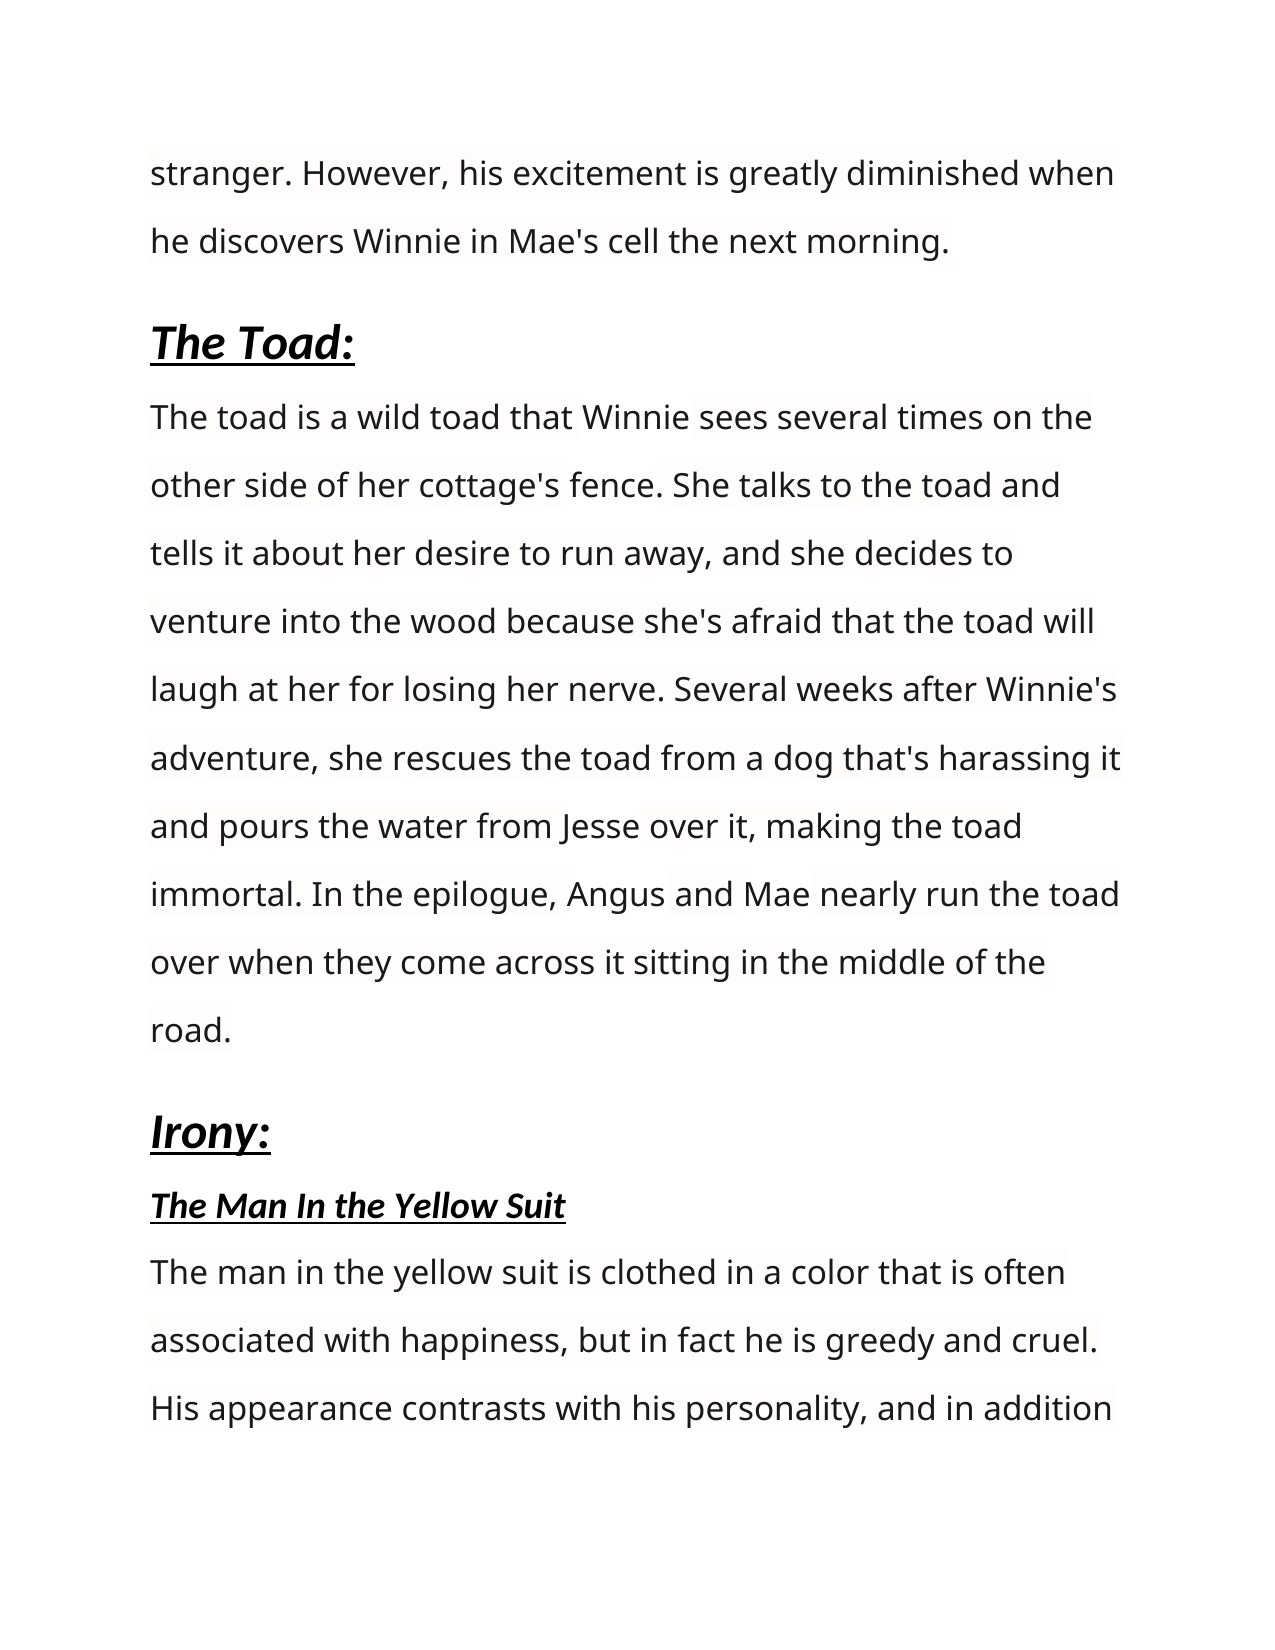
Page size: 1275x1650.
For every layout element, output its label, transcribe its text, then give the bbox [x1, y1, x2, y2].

text The toad is a wild toad that Winnie sees several times on the other side of her cottage's fence. She talks to the toad and tells it about her desire to run away, and she decides to venture into the wood because she's afraid that the toad will laugh at her for losing her nerve. Several weeks after Winnie's adventure, she rescues the toad from a dog that's harassing it and pours the water from Jesse over it, making the toad immortal. In the epilogue, Angus and Mae nearly run the toad over when they come across it sitting in the middle of the road. [150, 394, 1125, 1052]
text Irony: [150, 1100, 1125, 1161]
text The Toad: [150, 311, 1125, 372]
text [150, 1249, 1125, 1430]
text The Man In the Yellow Suit [150, 1182, 1125, 1228]
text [150, 150, 1125, 263]
